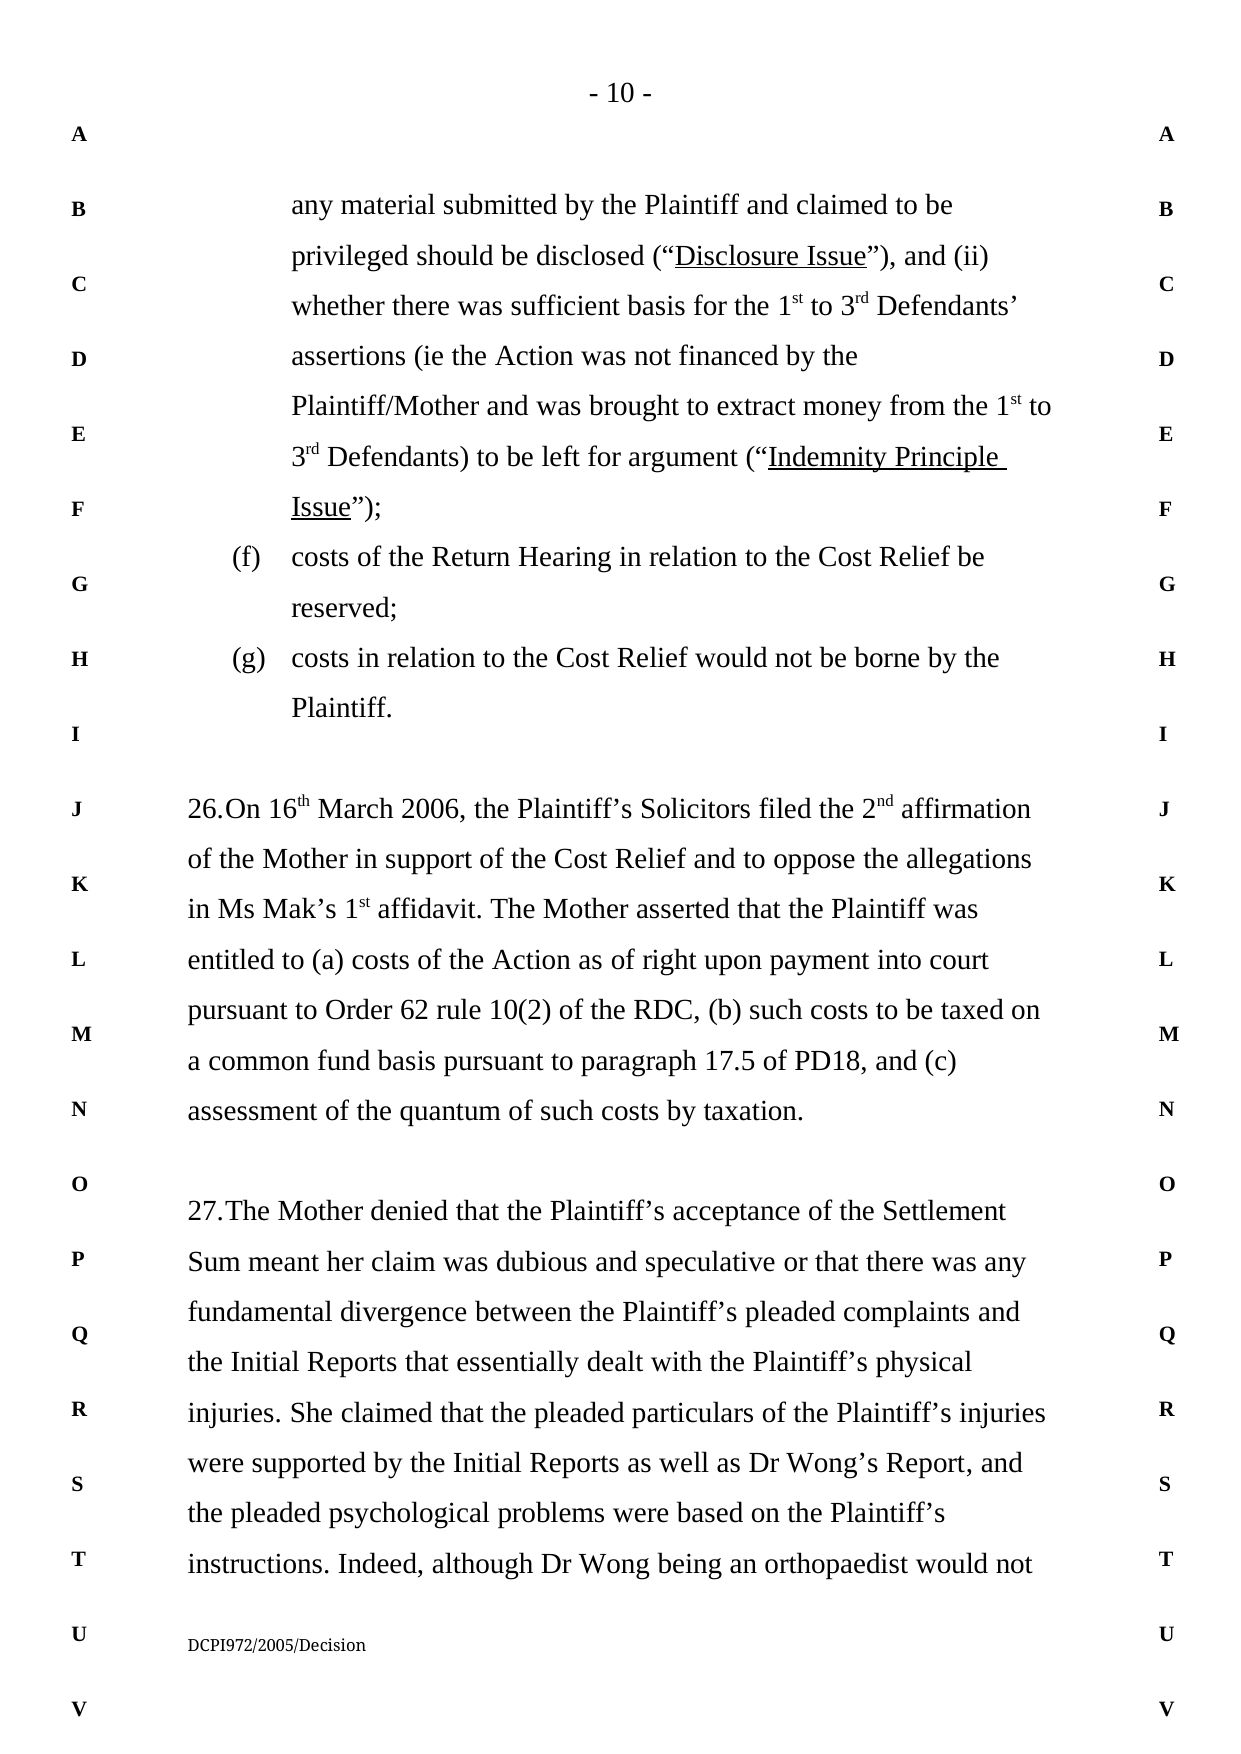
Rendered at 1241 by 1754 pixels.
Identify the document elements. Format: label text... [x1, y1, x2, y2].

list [232, 187, 1053, 523]
list costs of the Return Hearing in relation to the Cost Relief be reserved; [232, 540, 1053, 623]
list On 16th March 2006, the Plaintiff’s Solicitors filed the 2nd affirmation of the Mother in support of the Cost Relief and to oppose the allegations in Ms Mak’s 1st affidavit. The Mother asserted that the Plaintiff was entitled to (a) costs of the Action as of right upon payment into court pursuant to Order 62 rule 10(2) of the RDC, (b) such costs to be taxed on a common fund basis pursuant to paragraph 17.5 of PD18, and (c) assessment of the quantum of such costs by taxation. [187, 791, 1053, 1127]
list costs in relation to the Cost Relief would not be borne by the Plaintiff. [232, 640, 1053, 724]
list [187, 1194, 1053, 1579]
